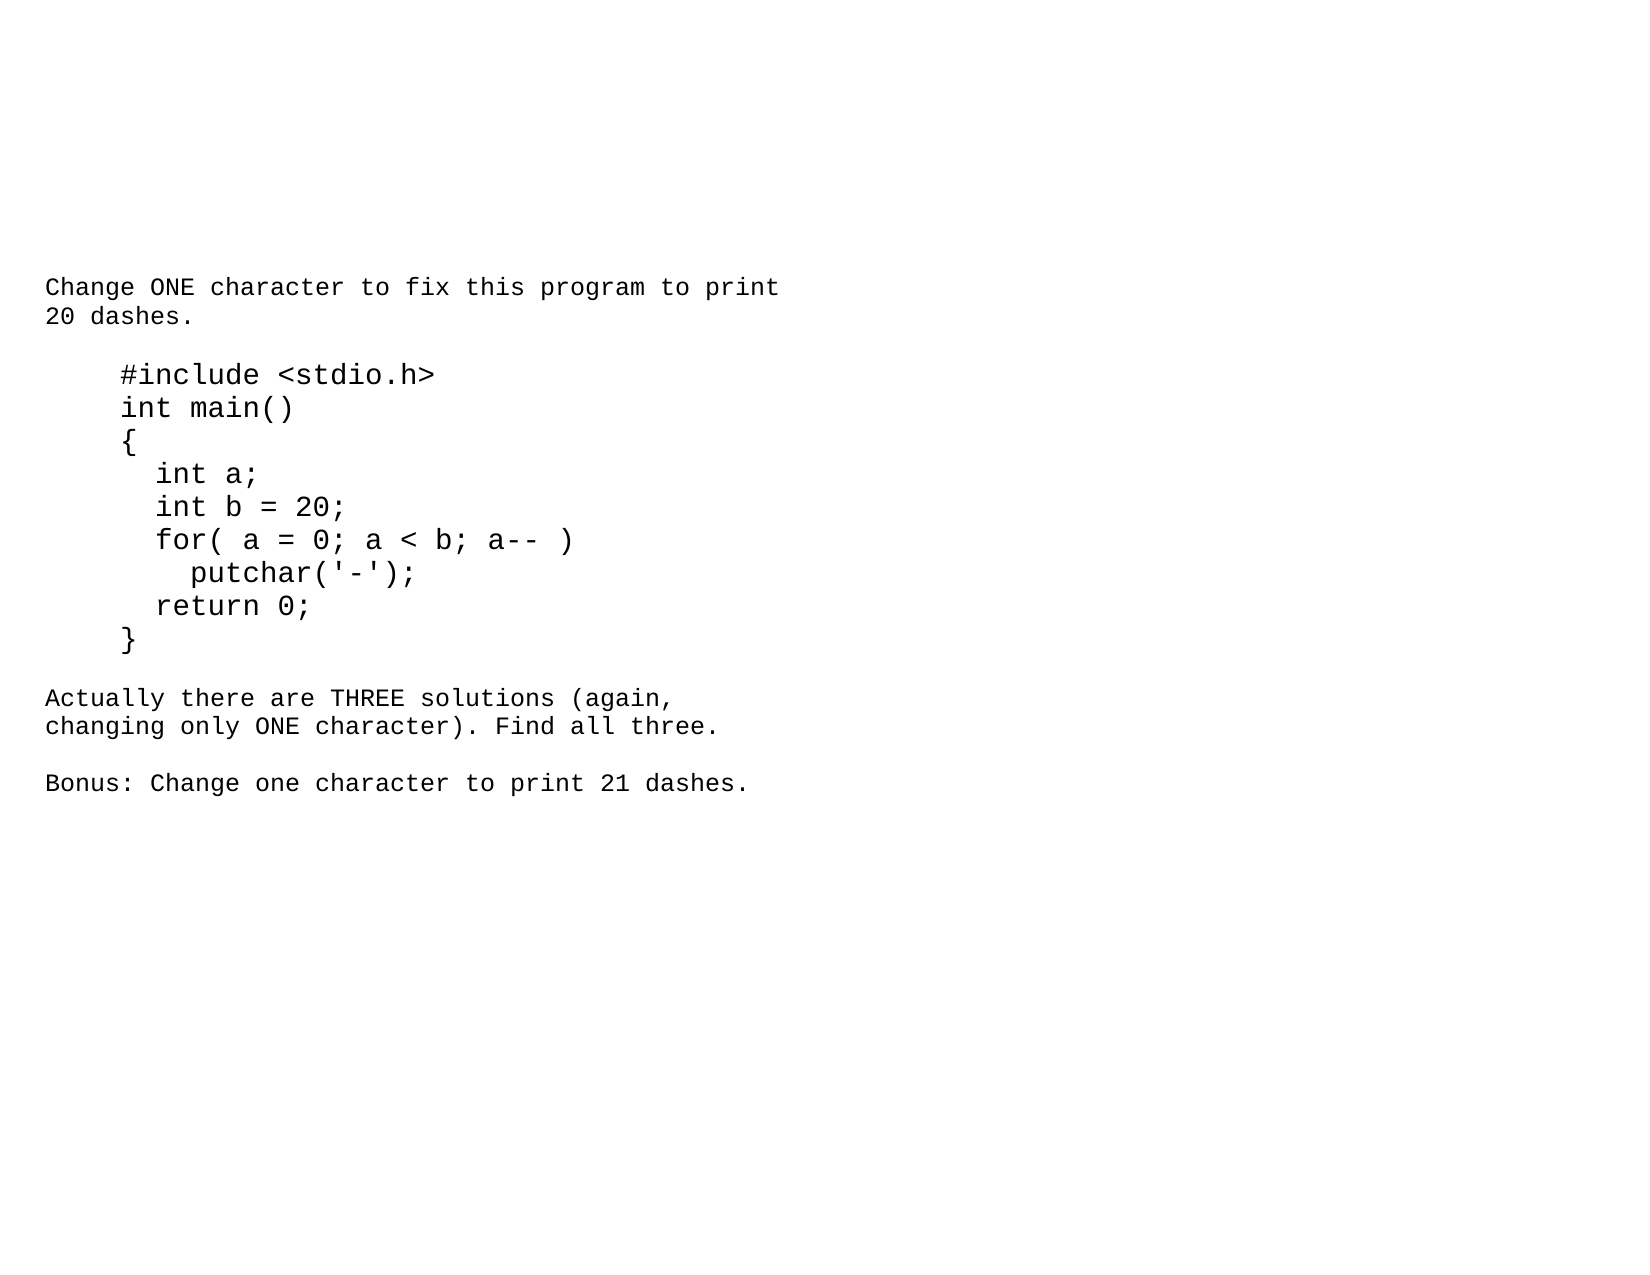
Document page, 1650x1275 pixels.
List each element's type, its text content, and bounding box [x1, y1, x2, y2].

text Actually there are THREE solutions (again, changing only ONE character). Find all three. [45, 686, 787, 742]
text return 0; [120, 591, 787, 624]
text #include <stdio.h> [120, 360, 787, 393]
text Change ONE character to fix this program to print 20 dashes. [45, 275, 787, 332]
text for( a = 0; a < b; a-- ) [120, 525, 787, 558]
text } [120, 624, 787, 657]
text int b = 20; [120, 492, 787, 525]
text int a; [120, 459, 787, 492]
text Bonus: Change one character to print 21 dashes. [45, 771, 787, 799]
text { [120, 426, 787, 459]
text putchar('-'); [120, 558, 787, 591]
text int main() [120, 393, 787, 426]
